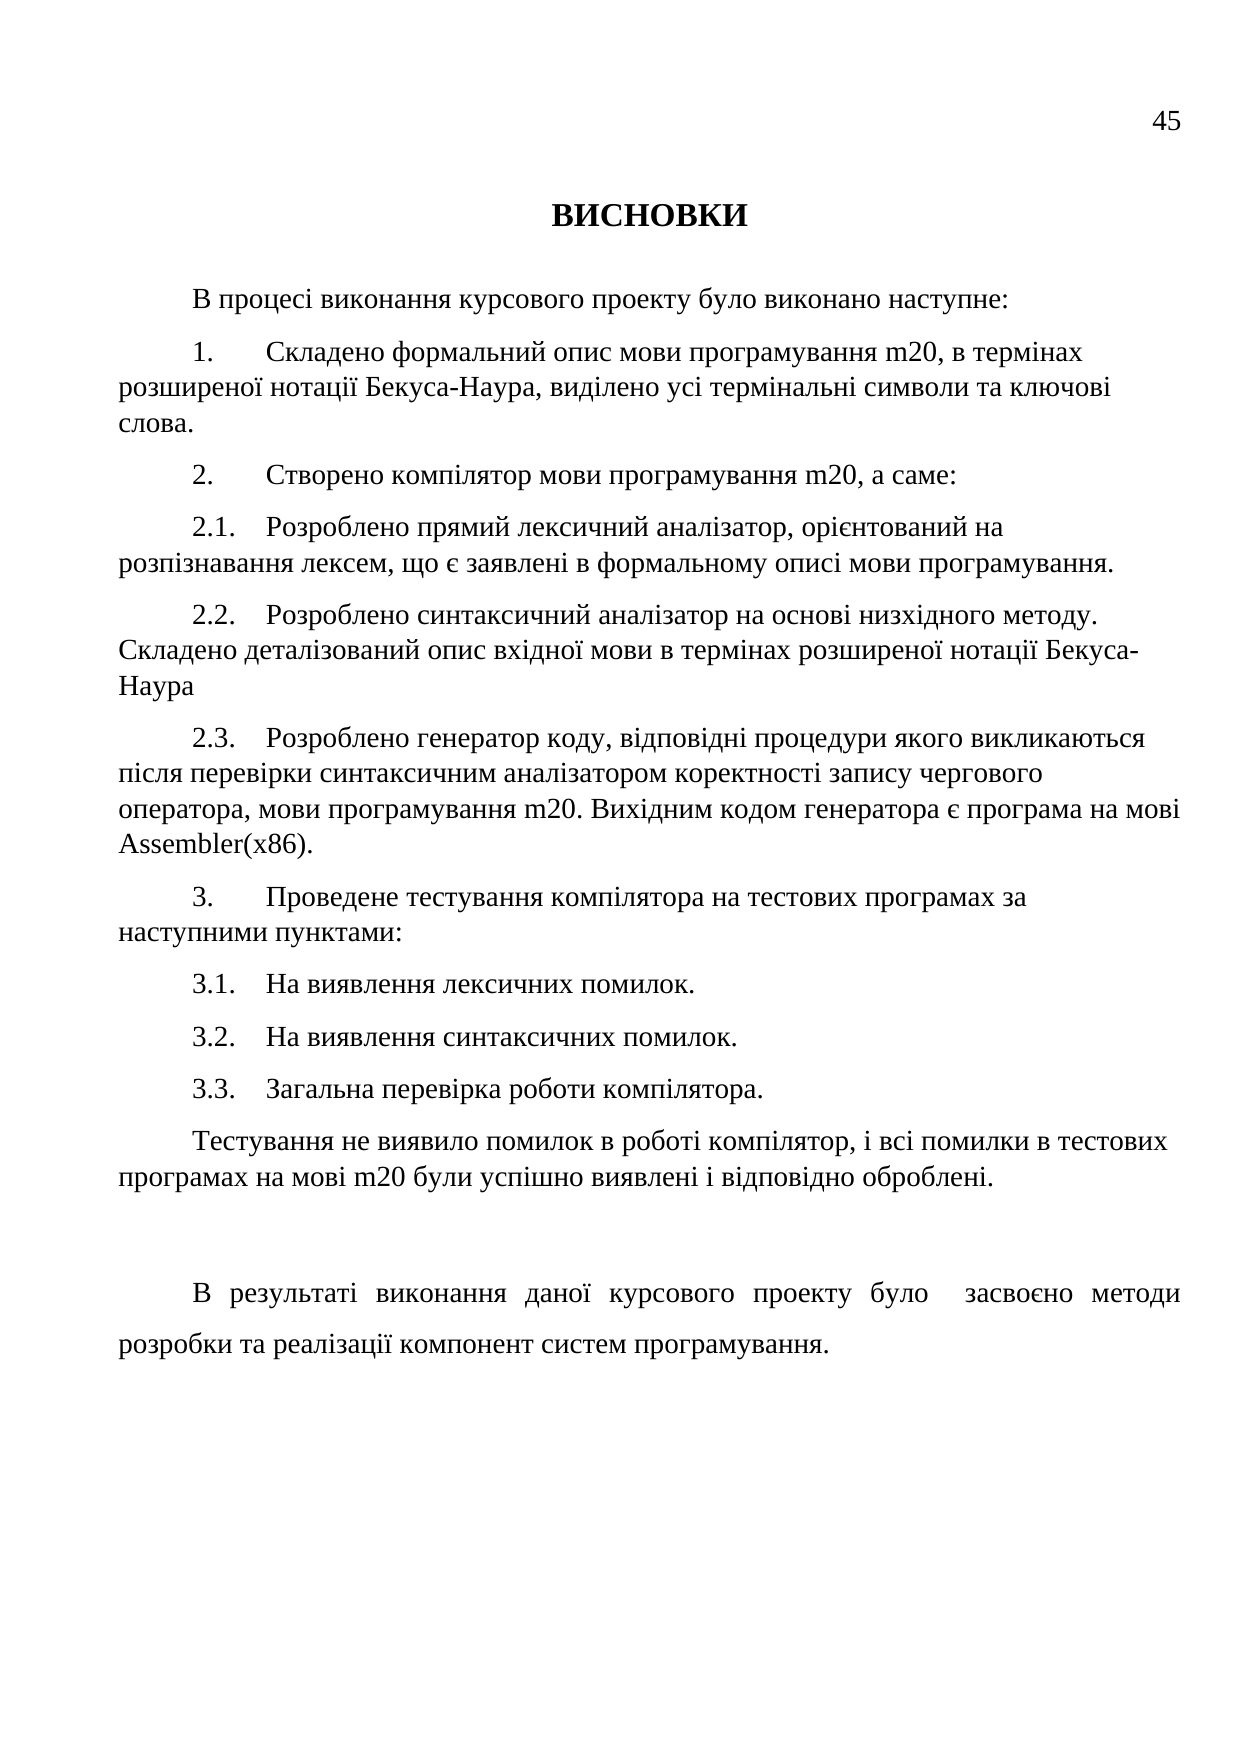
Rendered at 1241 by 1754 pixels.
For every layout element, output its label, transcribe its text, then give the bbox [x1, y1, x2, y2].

text 3.2. На виявлення синтаксичних помилок. [118, 1019, 1181, 1052]
text 1. Складено формальний опис мови програмування m20, в термінах розширеної нотації Бекуса-Наура, виділено усі термінальні символи та ключові слова. [118, 334, 1181, 438]
list Висновки [118, 195, 1181, 233]
text 3.3. Загальна перевірка роботи компілятора. [118, 1071, 1181, 1104]
text Тестування не виявило помилок в роботі компілятор, і всі помилки в тестових програмах на мові m20 були успішно виявлені і відповідно оброблені. [118, 1123, 1181, 1192]
text 2.2. Розроблено синтаксичний аналізатор на основі низхідного методу. Складено деталізований опис вхідної мови в термінах розширеної нотації Бекуса-Наура [118, 597, 1181, 701]
text В результаті виконання даної курсового проекту було засвоєно методи розробки та реалізації компонент систем програмування. [118, 1276, 1181, 1359]
text 2.3. Розроблено генератор коду, відповідні процедури якого викликаються після перевірки синтаксичним аналізатором коректності запису чергового оператора, мови програмування m20. Вихідним кодом генератора є програма на мові Assembler(x86). [118, 720, 1181, 860]
text В процесі виконання курсового проекту було виконано наступне: [118, 282, 1181, 315]
text 3.1. На виявлення лексичних помилок. [118, 967, 1181, 1000]
text 2. Створено компілятор мови програмування m20, а саме: [118, 457, 1181, 491]
text 2.1. Розроблено прямий лексичний аналізатор, орієнтований на розпізнавання лексем, що є заявлені в формальному описі мови програмування. [118, 509, 1181, 578]
text 3. Проведене тестування компілятора на тестових програмах за наступними пунктами: [118, 879, 1181, 948]
